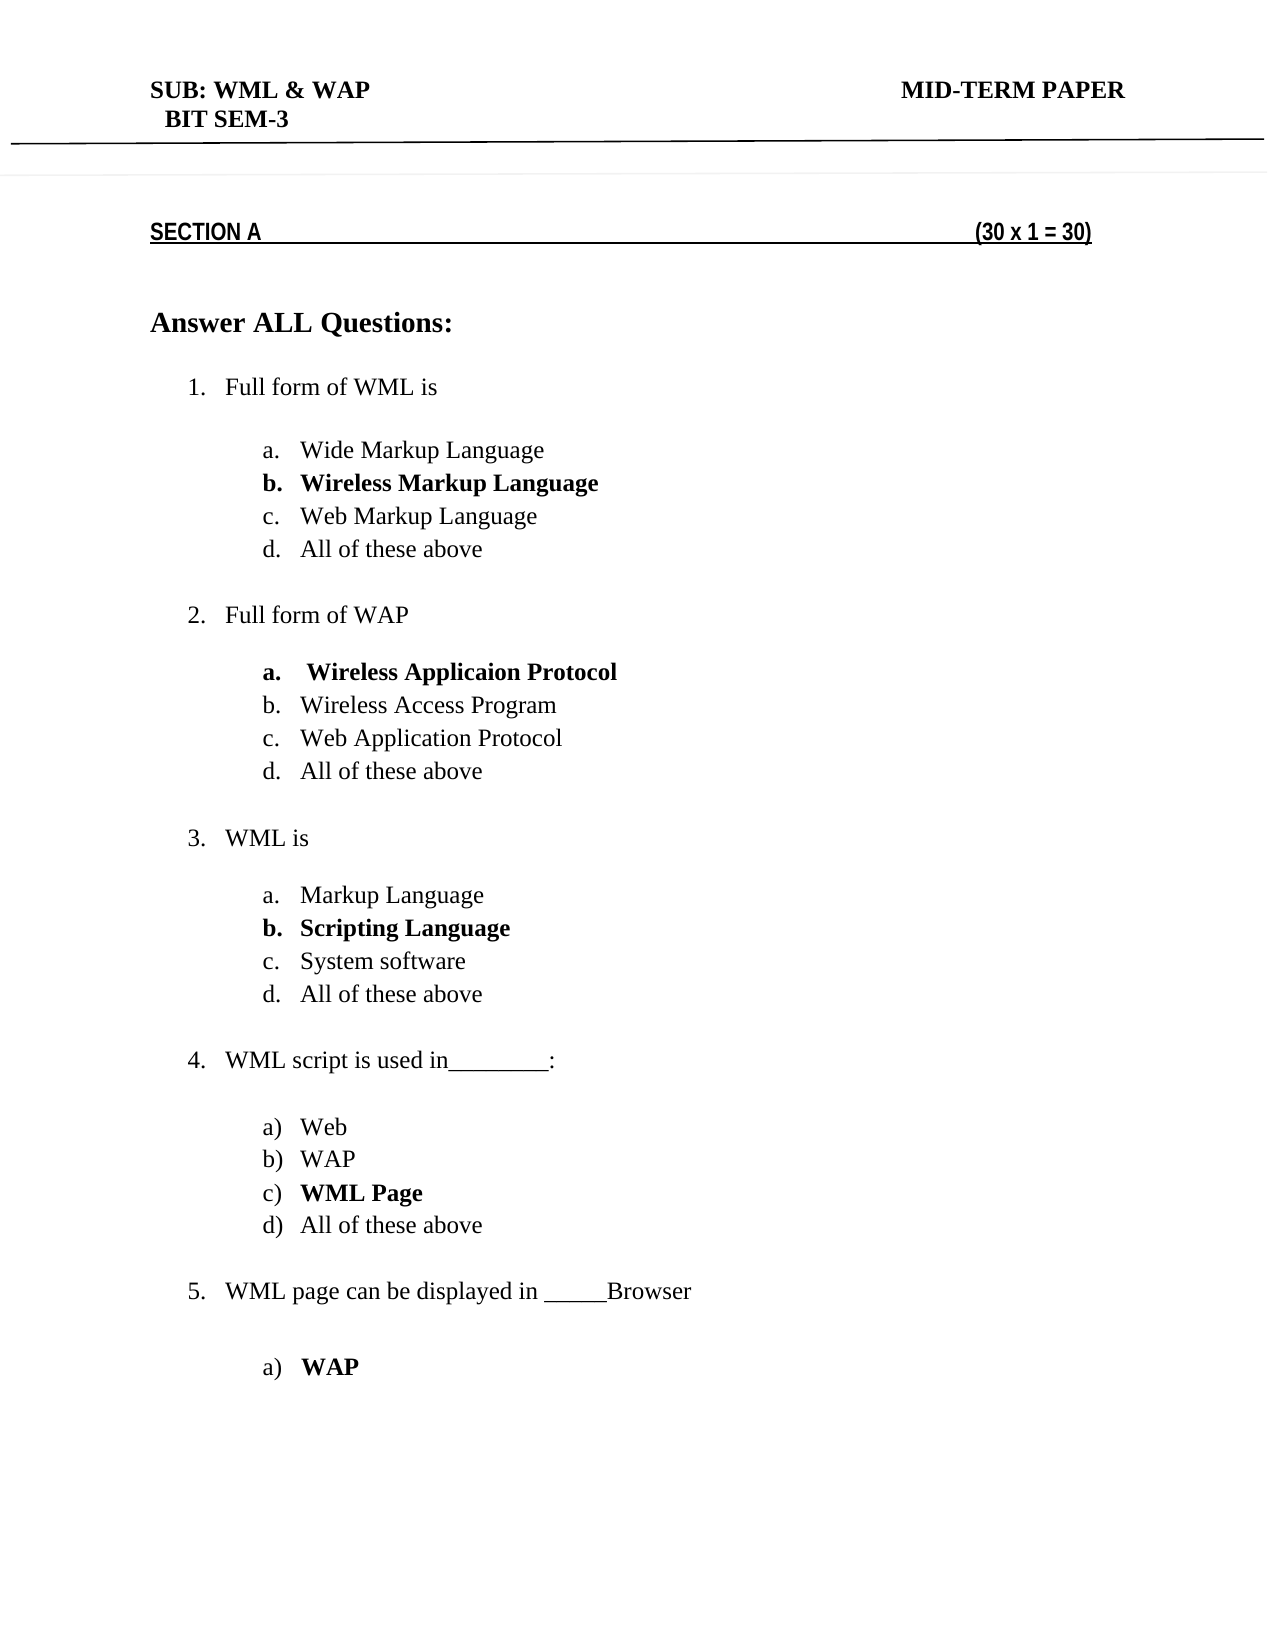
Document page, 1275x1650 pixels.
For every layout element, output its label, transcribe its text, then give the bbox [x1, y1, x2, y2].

list System software [262, 946, 1125, 975]
list a) WAP [262, 1309, 1125, 1381]
list WML Page [262, 1178, 1125, 1206]
list WML script is used in________: [187, 1046, 1125, 1074]
list Web Markup Language [262, 501, 1125, 529]
list WAP [262, 1144, 1125, 1173]
list WML is [187, 823, 1125, 852]
list Web Application Protocol [262, 723, 1125, 752]
text Answer ALL Questions: [150, 305, 1125, 339]
list Markup Language [262, 880, 1125, 909]
text SECTION A (30 x 1 = 30) [150, 217, 1125, 246]
list Wide Markup Language [262, 435, 1125, 463]
list Wireless Access Program [262, 690, 1125, 719]
list Full form of WAP [187, 600, 1125, 628]
list All of these above [262, 1211, 1125, 1239]
list Wireless Markup Language [262, 468, 1125, 496]
list Scripting Language [262, 913, 1125, 942]
list WML page can be displayed in _____Browser [187, 1276, 1125, 1305]
list All of these above [262, 534, 1125, 562]
list All of these above [262, 756, 1125, 785]
list Full form of WML is [187, 372, 1125, 401]
list All of these above [262, 979, 1125, 1008]
list Wireless Applicaion Protocol [262, 657, 1125, 686]
list Web [262, 1112, 1125, 1140]
